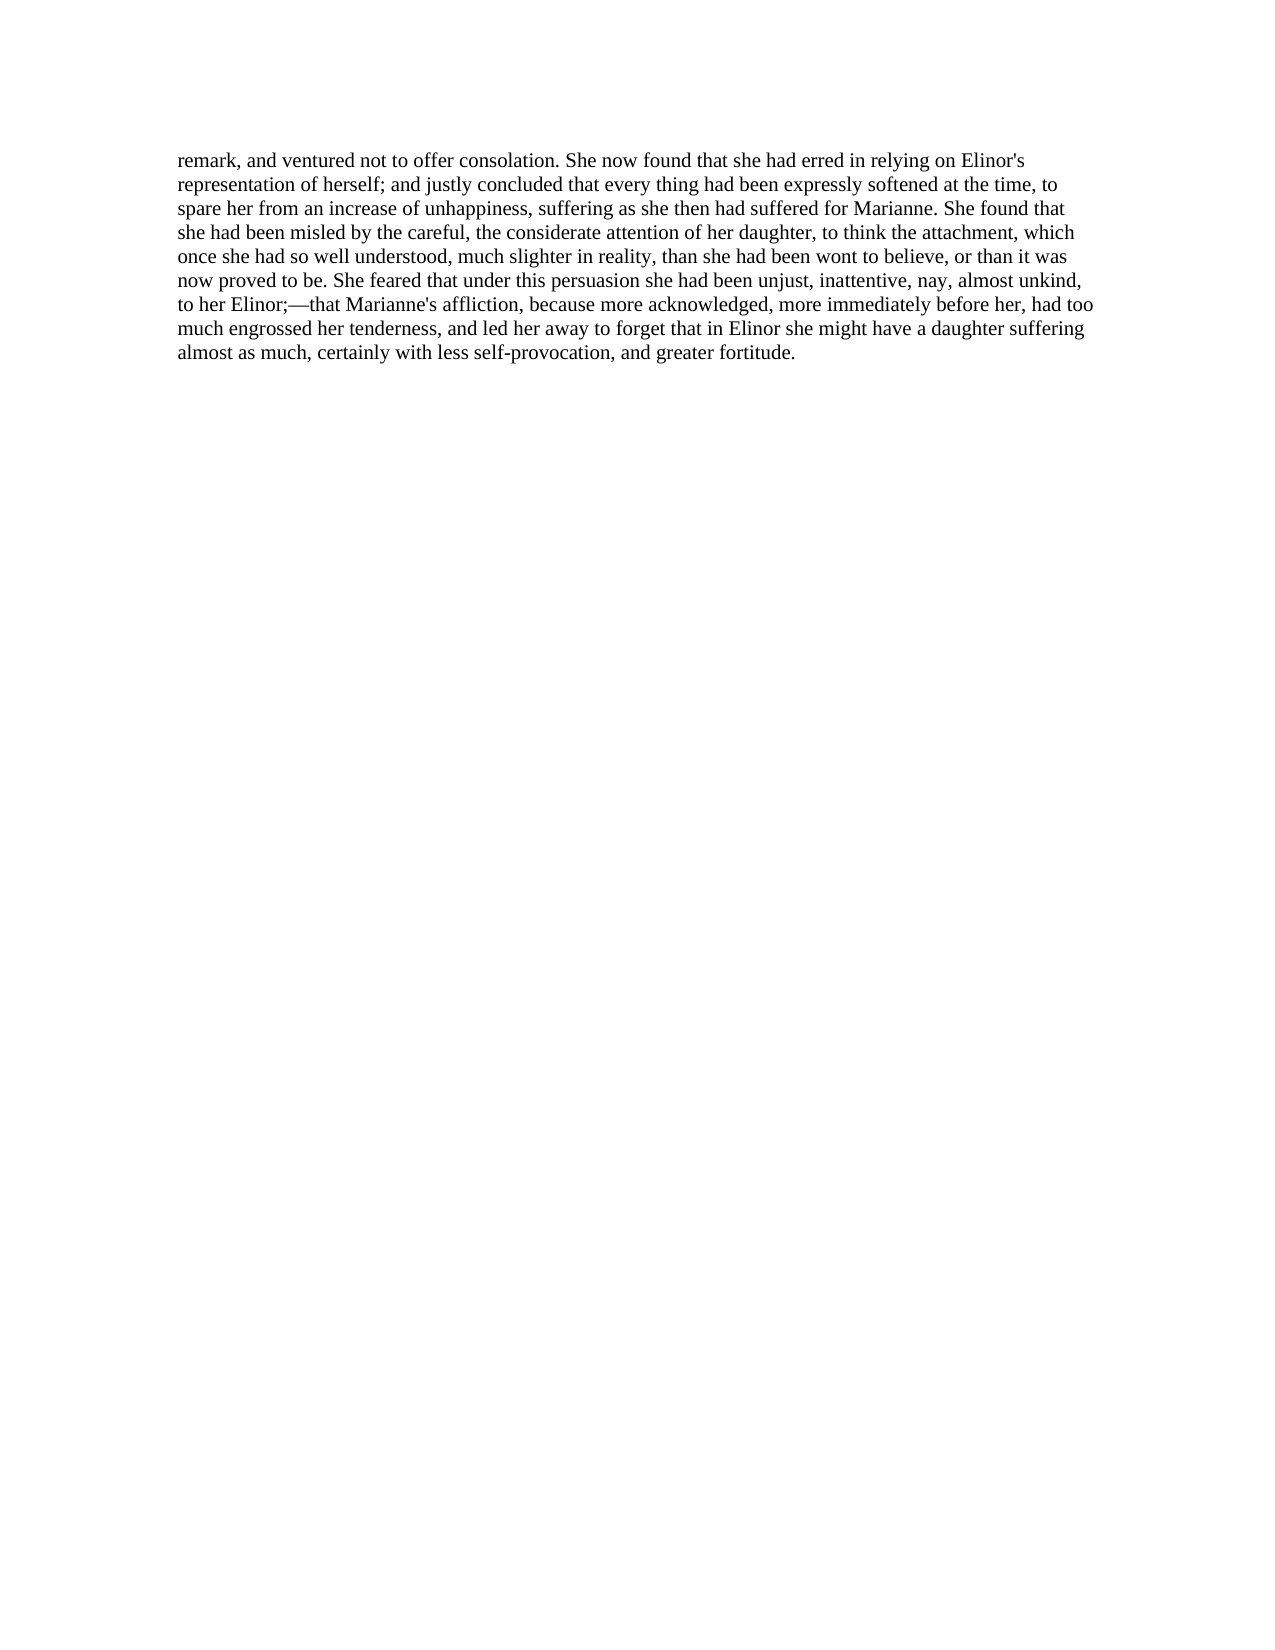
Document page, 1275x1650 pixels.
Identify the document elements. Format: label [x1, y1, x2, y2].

text [177, 148, 1098, 364]
